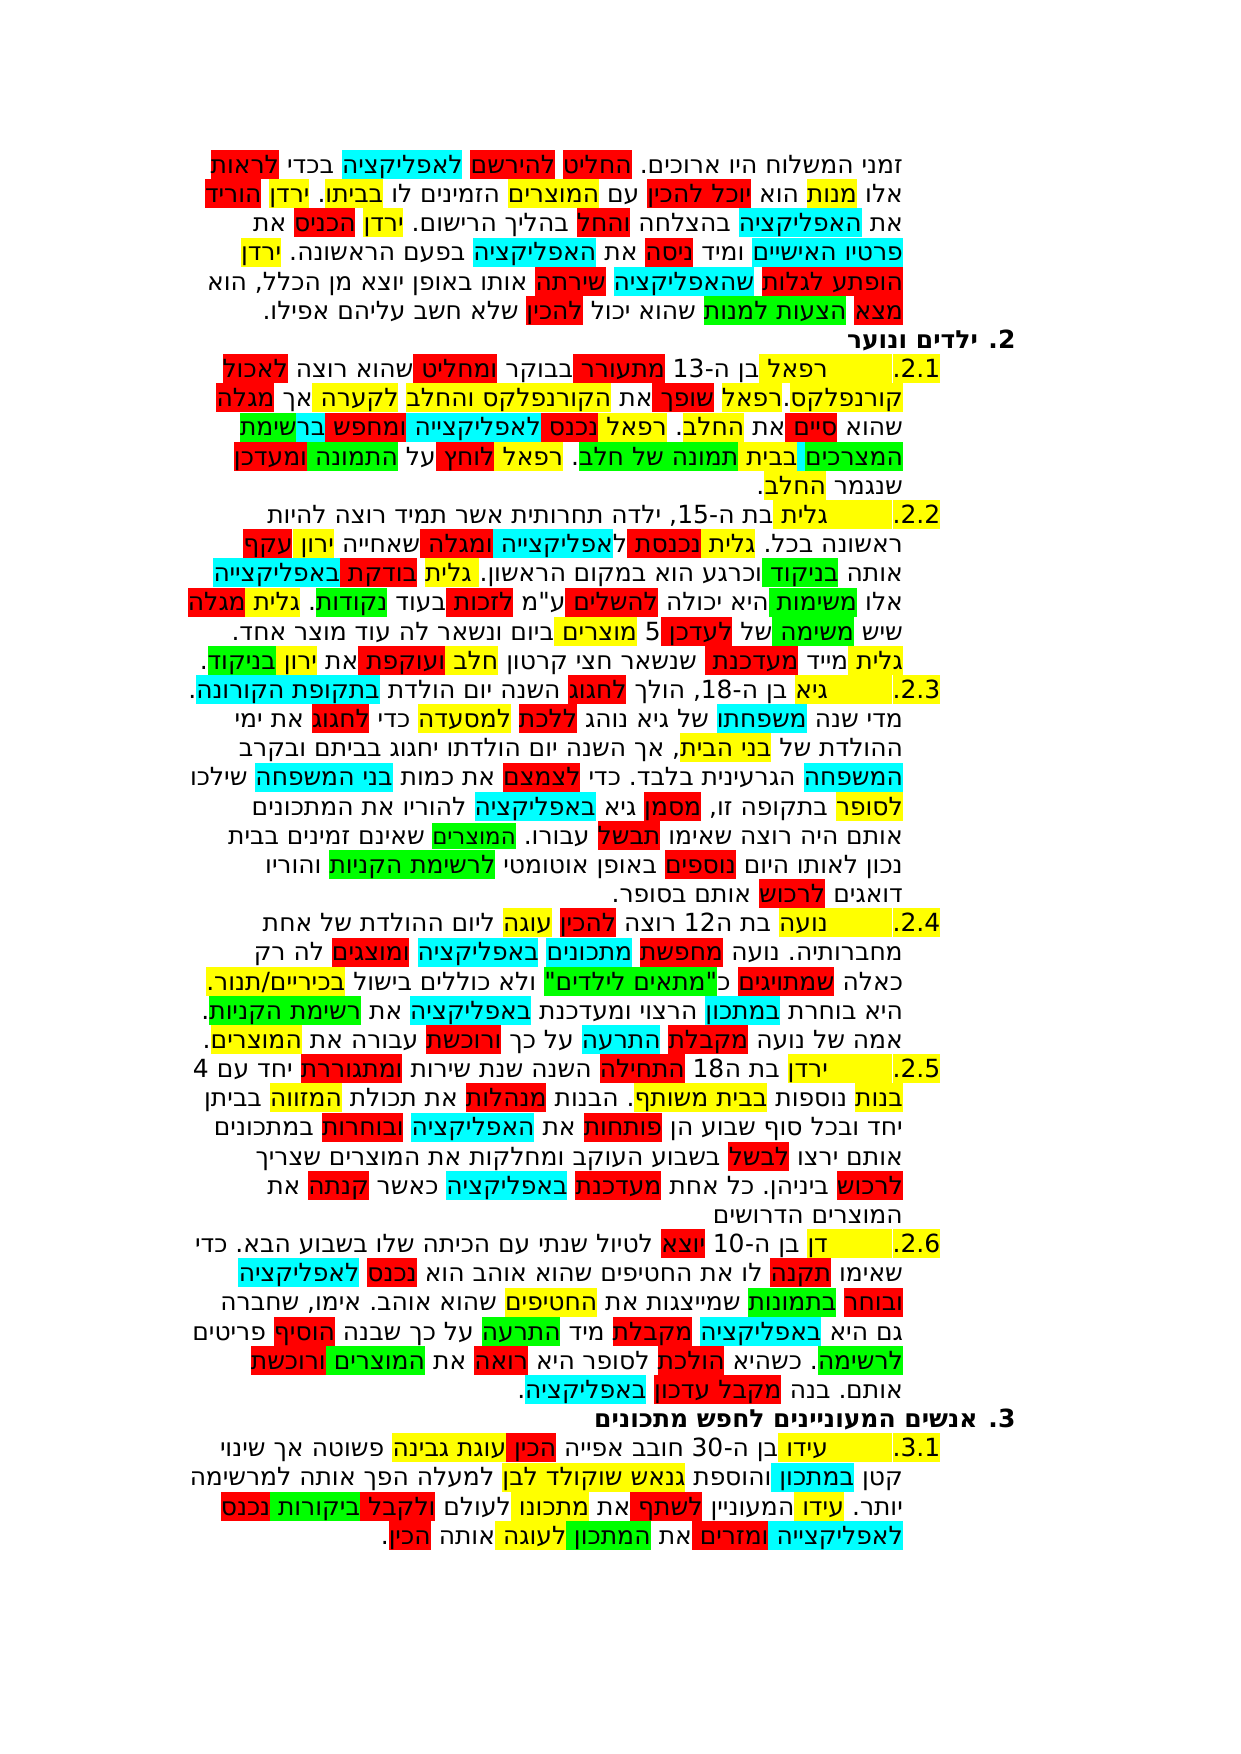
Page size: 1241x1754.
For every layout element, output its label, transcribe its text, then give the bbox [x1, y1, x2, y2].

list נועה בת ה12 רוצה להכין עוגה ליום ההולדת של אחת מחברותיה. נועה מחפשת מתכונים באפליקציה ומוצגים לה רק כאלה שמתויגים כ"מתאים לילדים" ולא כוללים בישול בכיריים/תנור. היא בוחרת במתכון הרצוי ומעדכנת באפליקציה את רשימת הקניות. אמה של נועה מקבלת התרעה על כך ורוכשת עבורה את המוצרים. [187, 908, 940, 1054]
list ירדן בת ה18 התחילה השנה שנת שירות ומתגוררת יחד עם 4 בנות נוספות בבית משותף. הבנות מנהלות את תכולת המזווה בביתן יחד ובכל סוף שבוע הן פותחות את האפליקציה ובוחרות במתכונים אותם ירצו לבשל בשבוע העוקב ומחלקות את המוצרים שצריך לרכוש ביניהן. כל אחת מעדכנת באפליקציה כאשר קנתה את המוצרים הדרושים [187, 1054, 940, 1229]
list גלית בת ה-15, ילדה תחרותית אשר תמיד רוצה להיות ראשונה בכל. גלית נכנסת לאפליקצייה ומגלה שאחייה ירון עקף אותה בניקוד וכרגע הוא במקום הראשון. גלית בודקת באפליקצייה אלו משימות היא יכולה להשלים ע"מ לזכות בעוד נקודות. גלית מגלה שיש משימה של לעדכן 5 מוצרים ביום ונשאר לה עוד מוצר אחד. גלית מייד מעדכנת שנשאר חצי קרטון חלב ועוקפת את ירון בניקוד. [187, 500, 940, 675]
list דן בן ה-10 יוצא לטיול שנתי עם הכיתה שלו בשבוע הבא. כדי שאימו תקנה לו את החטיפים שהוא אוהב הוא נכנס לאפליקציה ובוחר בתמונות שמייצגות את החטיפים שהוא אוהב. אימו, שחברה גם היא באפליקציה מקבלת מיד התרעה על כך שבנה הוסיף פריטים לרשימה. כשהיא הולכת לסופר היא רואה את המוצרים ורוכשת אותם. בנה מקבל עדכון באפליקציה. [187, 1229, 940, 1404]
list ילדים ונוער [187, 325, 1015, 354]
list עידו בן ה-30 חובב אפייה הכין עוגת גבינה פשוטה אך שינוי קטן במתכון והוספת גנאש שוקולד לבן למעלה הפך אותה למרשימה יותר. עידו המעוניין לשתף את מתכונו לעולם ולקבל ביקורות נכנס לאפליקצייה ומזרים את המתכון לעוגה אותה הכין. [187, 1433, 940, 1550]
list רפאל בן ה-13 מתעורר בבוקר ומחליט שהוא רוצה לאכול קורנפלקס.רפאל שופך את הקורנפלקס והחלב לקערה אך מגלה שהוא סיים את החלב. רפאל נכנס לאפליקצייה ומחפש ברשימת המצרכים בבית תמונה של חלב. רפאל לוחץ על התמונה ומעדכן שנגמר החלב. [187, 354, 940, 500]
list אנשים המעוניינים לחפש מתכונים [187, 1404, 1015, 1433]
list גיא בן ה-18, הולך לחגוג השנה יום הולדת בתקופת הקורונה. מדי שנה משפחתו של גיא נוהג ללכת למסעדה כדי לחגוג את ימי ההולדת של בני הבית, אך השנה יום הולדתו יחגוג בביתם ובקרב המשפחה הגרעינית בלבד. כדי לצמצם את כמות בני המשפחה שילכו לסופר בתקופה זו, מסמן גיא באפליקציה להוריו את המתכונים אותם היה רוצה שאימו תבשל עבורו. המוצרים שאינם זמינים בבית נכון לאותו היום נוספים באופן אוטומטי לרשימת הקניות והוריו דואגים לרכוש אותם בסופר. [187, 675, 940, 908]
